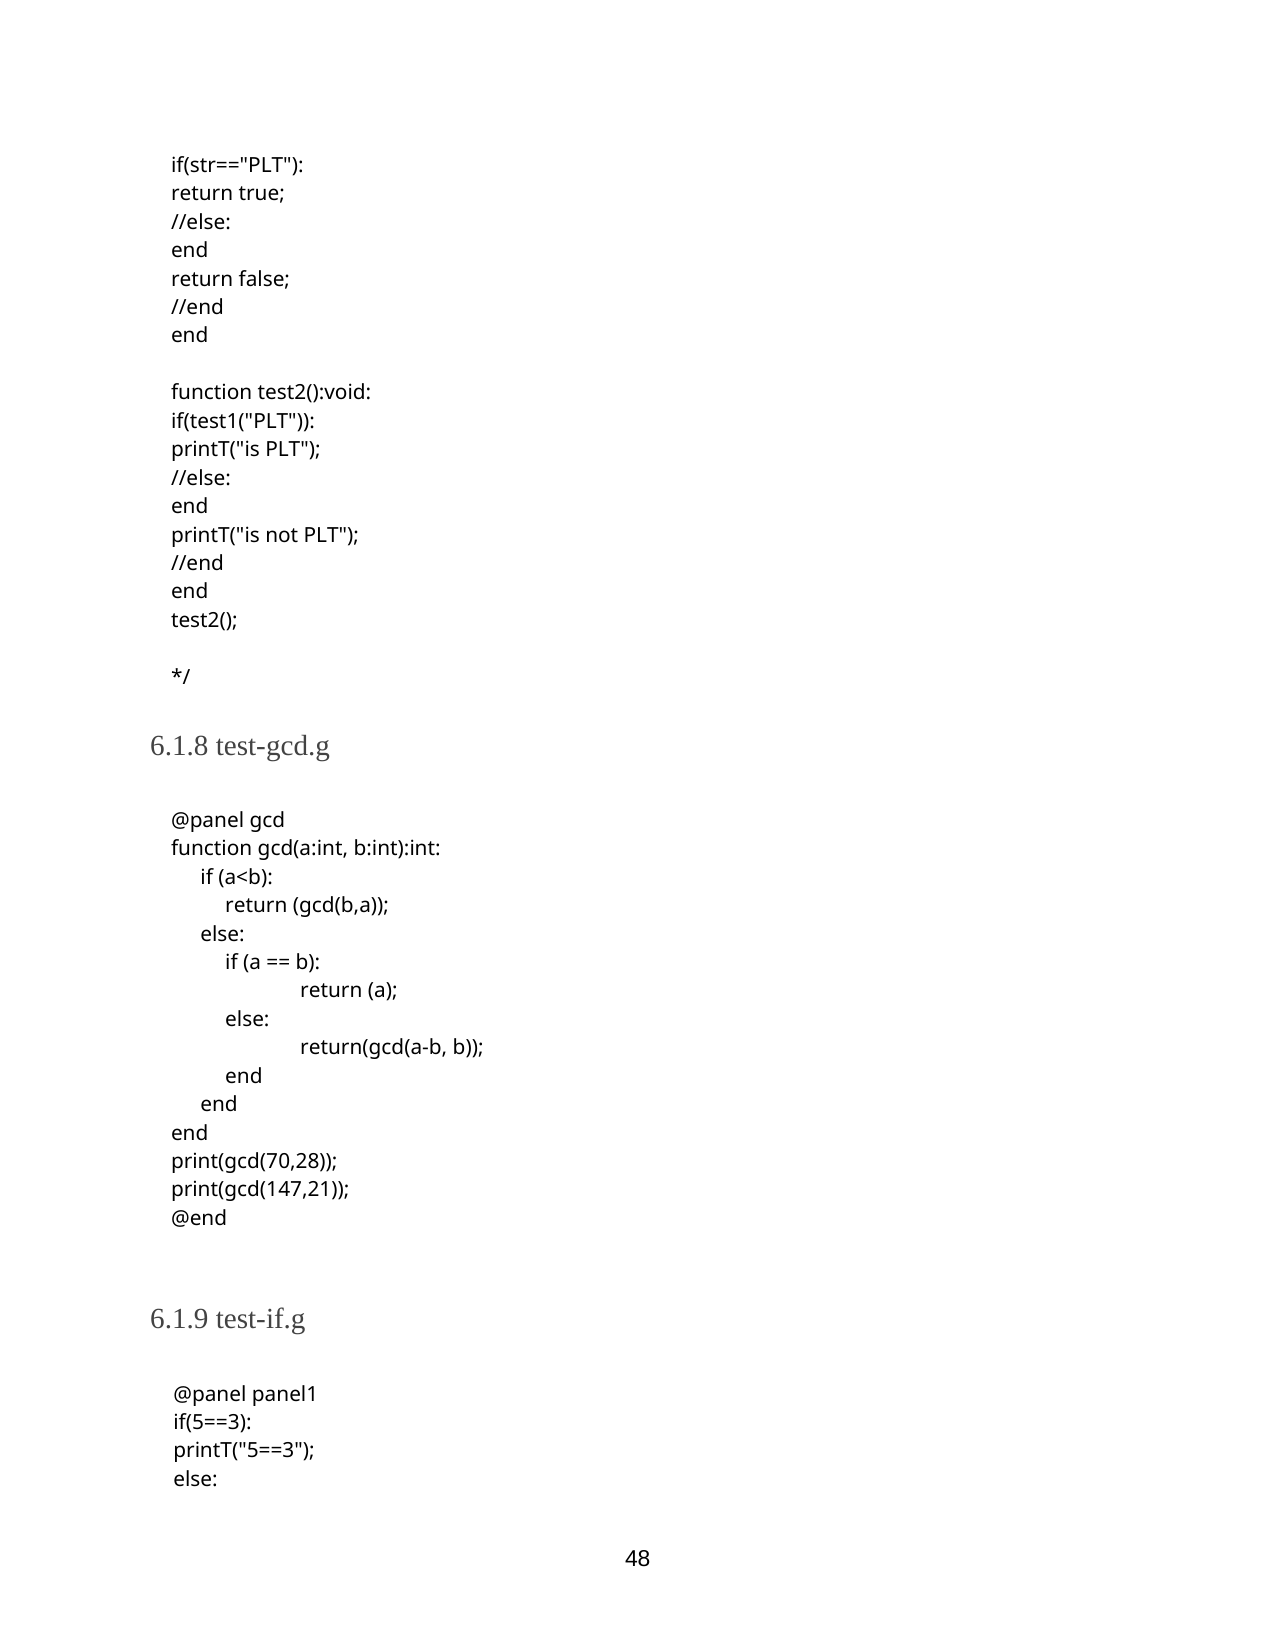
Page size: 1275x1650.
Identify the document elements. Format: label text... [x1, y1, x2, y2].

text end [171, 577, 1125, 605]
text end [171, 1061, 1125, 1089]
text @panel gcd [171, 805, 1125, 833]
text else: [171, 1004, 1125, 1032]
text if(test1("PLT")): [171, 406, 1125, 434]
text test2(); [171, 605, 1125, 633]
subtitle 6.1.8 test-gcd.g [150, 728, 1125, 761]
text if(str=="PLT"): [171, 150, 1125, 178]
subtitle 6.1.9 test-if.g [150, 1302, 1125, 1335]
text printT("5==3"); [173, 1436, 1125, 1464]
text return(gcd(a-b, b)); [171, 1032, 1125, 1061]
text */ [171, 662, 1125, 690]
text printT("is PLT"); [171, 434, 1125, 463]
text end [171, 1089, 1125, 1118]
text if (a<b): [171, 862, 1125, 890]
text //else: [171, 207, 1125, 235]
text return (gcd(b,a)); [171, 890, 1125, 919]
text return (a); [171, 976, 1125, 1004]
text @panel panel1 [173, 1379, 1125, 1407]
text return false; [171, 264, 1125, 292]
text @end [171, 1203, 1125, 1231]
text printT("is not PLT"); [171, 520, 1125, 548]
text function test2():void: [171, 377, 1125, 406]
text end [171, 1118, 1125, 1146]
text end [171, 491, 1125, 520]
text if(5==3): [173, 1407, 1125, 1436]
text print(gcd(70,28)); [171, 1146, 1125, 1174]
text end [171, 235, 1125, 264]
text end [171, 321, 1125, 349]
text return true; [171, 178, 1125, 207]
text //end [171, 292, 1125, 321]
text else: [171, 919, 1125, 947]
text else: [173, 1464, 1125, 1492]
text print(gcd(147,21)); [171, 1174, 1125, 1203]
text //else: [171, 463, 1125, 491]
text if (a == b): [171, 947, 1125, 976]
text //end [171, 548, 1125, 577]
text function gcd(a:int, b:int):int: [171, 833, 1125, 862]
